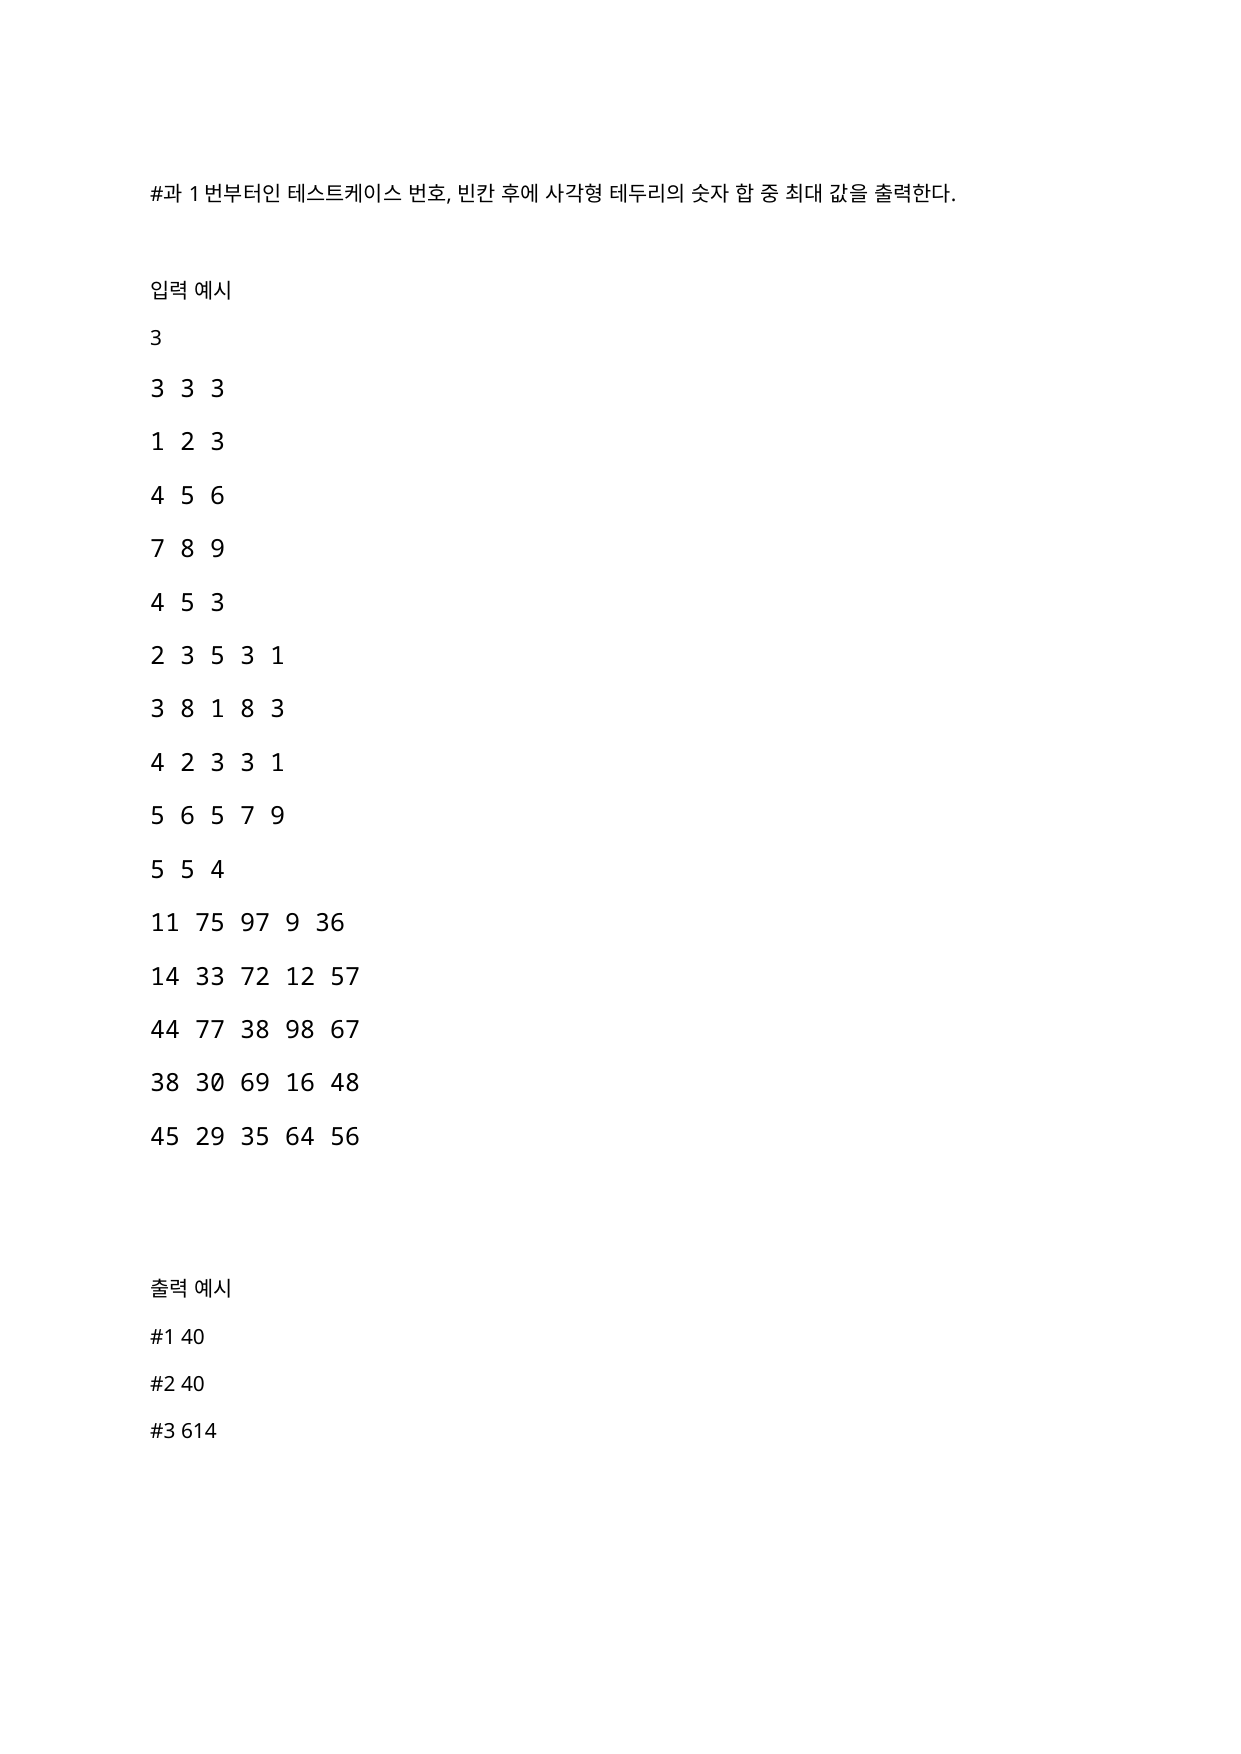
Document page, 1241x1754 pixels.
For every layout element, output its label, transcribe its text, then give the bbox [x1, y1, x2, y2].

text #3 614 [150, 1417, 1090, 1445]
text 3 [150, 323, 1090, 352]
text 1 2 3 [150, 424, 1090, 458]
text 7 8 9 [150, 531, 1090, 565]
text 입력 예시 [150, 274, 1090, 304]
text 4 5 3 [150, 584, 1090, 618]
text #과 1번부터인 테스트케이스 번호, 빈칸 후에 사각형 테두리의 숫자 합 중 최대 값을 출력한다. [150, 177, 1090, 207]
text #1 40 [150, 1322, 1090, 1350]
text 4 5 6 [150, 477, 1090, 511]
text 출력 예시 [150, 1273, 1090, 1303]
text 44 77 38 98 67 [150, 1012, 1090, 1046]
text 11 75 97 9 36 [150, 905, 1090, 939]
text 3 3 3 [150, 370, 1090, 404]
text 38 30 69 16 48 [150, 1065, 1090, 1099]
text #2 40 [150, 1369, 1090, 1398]
text 2 3 5 3 1 [150, 638, 1090, 672]
text 14 33 72 12 57 [150, 958, 1090, 992]
text 45 29 35 64 56 [150, 1118, 1090, 1153]
text 5 6 5 7 9 [150, 798, 1090, 832]
text 3 8 1 8 3 [150, 691, 1090, 725]
text 5 5 4 [150, 851, 1090, 885]
text 4 2 3 3 1 [150, 744, 1090, 778]
